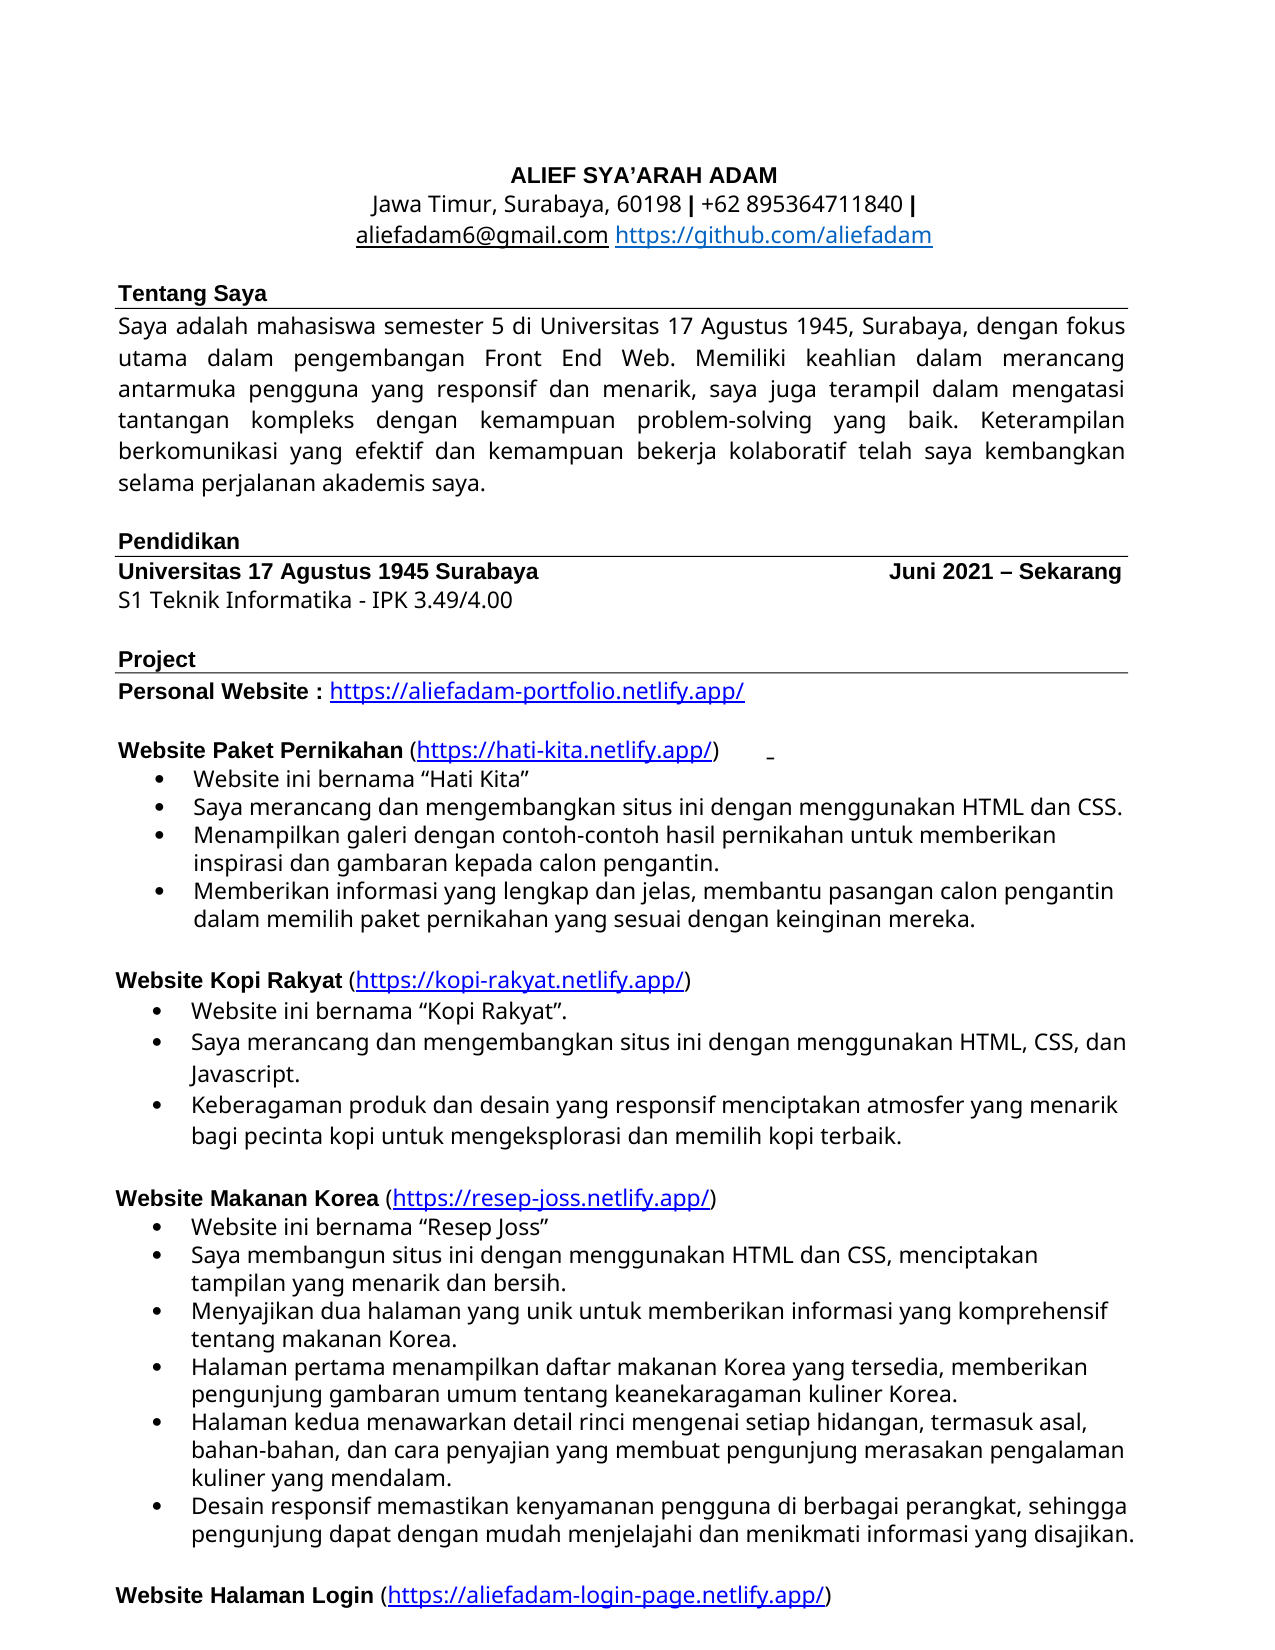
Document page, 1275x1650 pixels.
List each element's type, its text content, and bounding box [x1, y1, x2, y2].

list Website ini bernama “Hati Kita” [155, 765, 1139, 793]
list Keberagaman produk dan desain yang responsif menciptakan atmosfer yang menarik bagi pecinta kopi untuk mengeksplorasi dan memilih kopi terbaik. [153, 1089, 1139, 1151]
list Website ini bernama “Kopi Rakyat”. [153, 995, 1139, 1026]
list Menyajikan dua halaman yang unik untuk memberikan informasi yang komprehensif tentang makanan Korea. [153, 1297, 1139, 1353]
text Jawa Timur, Surabaya, 60198 | +62 895364711840 | aliefadam6@gmail.com https://github.com/aliefadam [253, 188, 1035, 251]
list Website ini bernama “Resep Joss” [153, 1213, 1139, 1241]
list Saya merancang dan mengembangkan situs ini dengan menggunakan HTML dan CSS. [155, 793, 1139, 821]
text Universitas 17 Agustus 1945 Surabaya Juni 2021 – Sekarang [118, 558, 1139, 584]
text Website Kopi Rakyat (https://kopi-rakyat.netlify.app/) [115, 964, 1139, 995]
list Halaman kedua menawarkan detail rinci mengenai setiap hidangan, termasuk asal, bahan-bahan, dan cara penyajian yang membuat pengunjung merasakan pengalaman kuliner yang mendalam. [153, 1408, 1139, 1492]
subtitle ALIEF SYA’ARAH ADAM [252, 162, 1035, 188]
list Menampilkan galeri dengan contoh-contoh hasil pernikahan untuk memberikan inspirasi dan gambaran kepada calon pengantin. [155, 821, 1139, 877]
text Personal Website : https://aliefadam-portfolio.netlify.app/ [118, 675, 1139, 706]
list Desain responsif memastikan kenyamanan pengguna di berbagai perangkat, sehingga pengunjung dapat dengan mudah menjelajahi dan menikmati informasi yang disajikan. [153, 1492, 1139, 1548]
text Website Halaman Login (https://aliefadam-login-page.netlify.app/) [115, 1579, 1139, 1610]
subtitle Project [118, 646, 1139, 673]
list Saya merancang dan mengembangkan situs ini dengan menggunakan HTML, CSS, dan Javascript. [153, 1026, 1139, 1089]
list Halaman pertama menampilkan daftar makanan Korea yang tersedia, memberikan pengunjung gambaran umum tentang keanekaragaman kuliner Korea. [153, 1353, 1139, 1408]
text Saya adalah mahasiswa semester 5 di Universitas 17 Agustus 1945, Surabaya, dengan fokus utama dalam pengembangan Front End Web. Memiliki keahlian dalam merancang antarmuka pengguna yang responsif dan menarik, saya juga terampil dalam mengatasi tantangan kompleks dengan kemampuan problem-solving yang baik. Keterampilan berkomunikasi yang efektif dan kemampuan bekerja kolaboratif telah saya kembangkan selama perjalanan akademis saya. [118, 310, 1126, 498]
list Saya membangun situs ini dengan menggunakan HTML dan CSS, menciptakan tampilan yang menarik dan bersih. [153, 1241, 1139, 1297]
text S1 Teknik Informatika - IPK 3.49/4.00 [118, 584, 1139, 616]
subtitle Pendidikan [118, 528, 1139, 554]
list Memberikan informasi yang lengkap dan jelas, membantu pasangan calon pengantin dalam memilih paket pernikahan yang sesuai dengan keinginan mereka. [155, 877, 1139, 933]
text Website Makanan Korea (https://resep-joss.netlify.app/) [115, 1182, 1139, 1213]
text Website Paket Pernikahan (https://hati-kita.netlify.app/) [118, 734, 1139, 765]
subtitle Tentang Saya [118, 280, 1139, 306]
